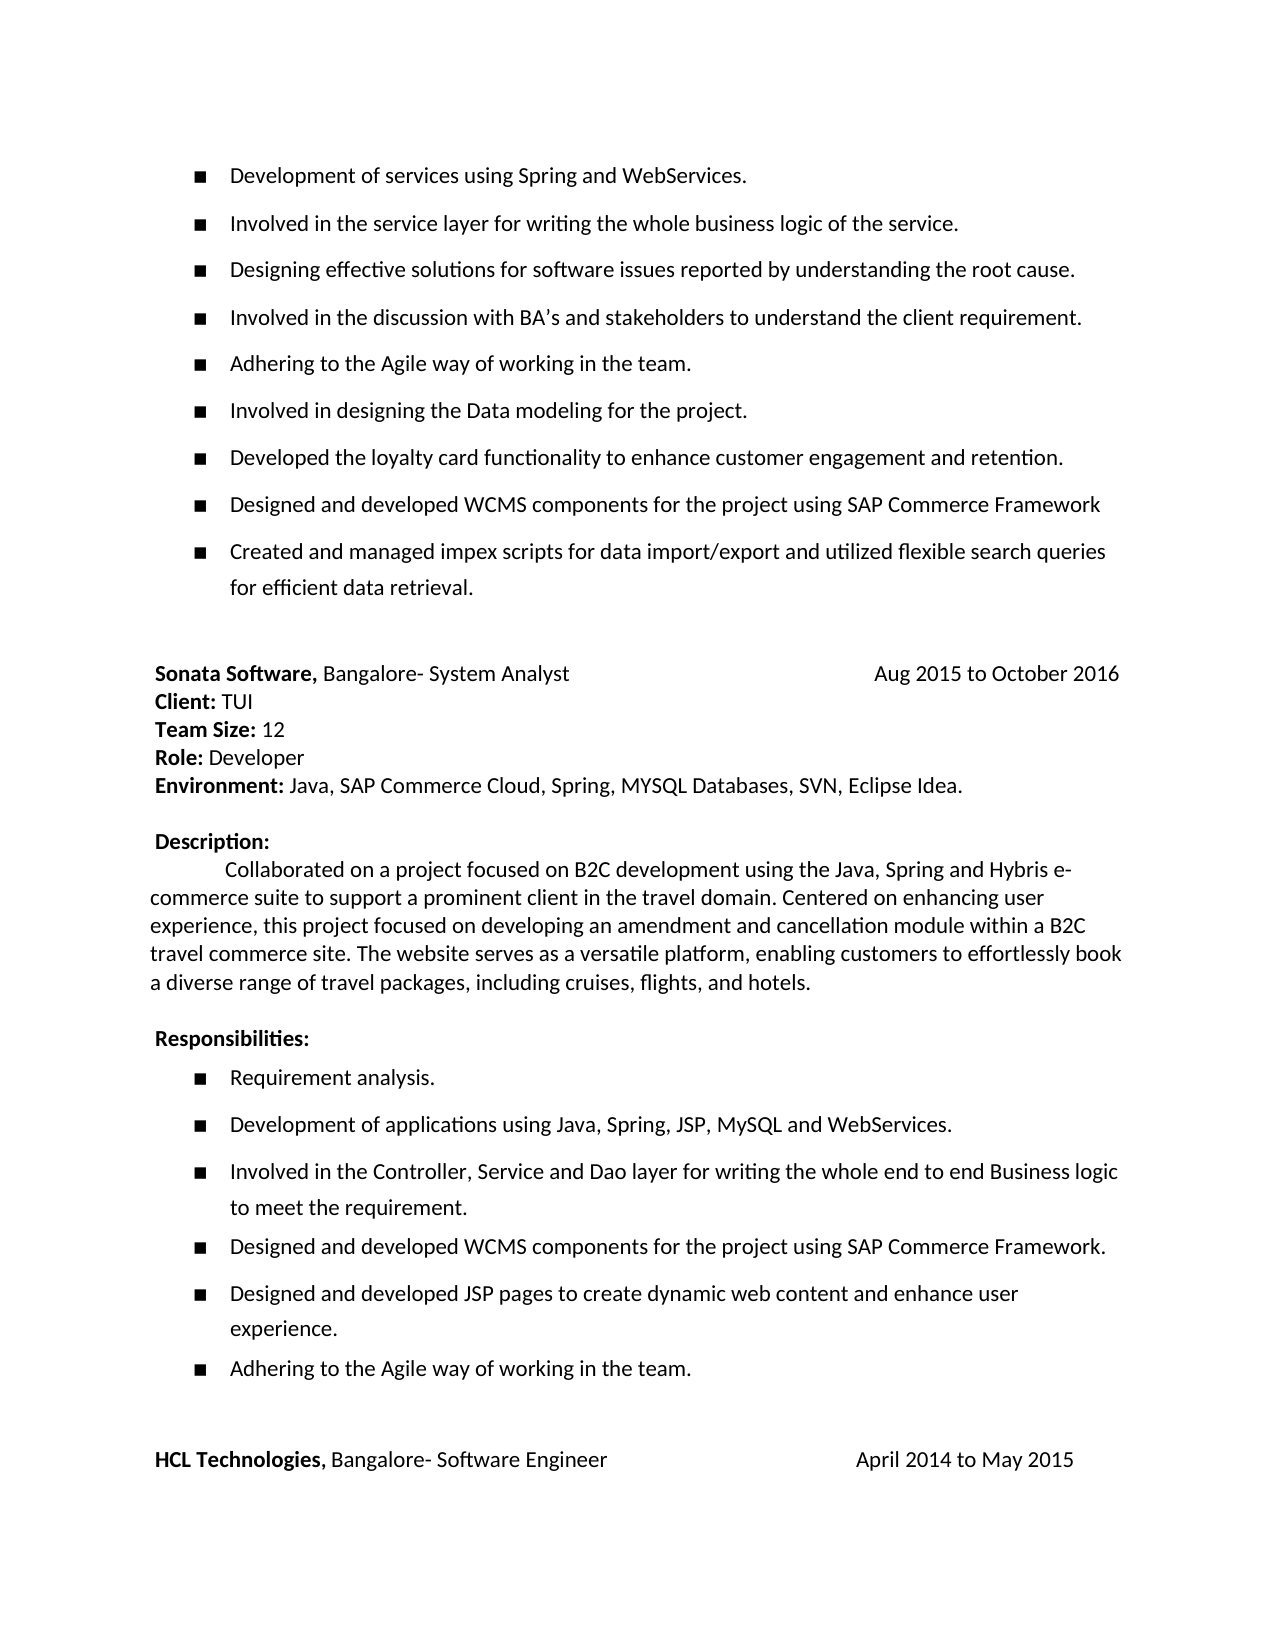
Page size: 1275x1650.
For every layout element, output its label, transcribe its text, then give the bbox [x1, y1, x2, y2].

text HCL Technologies, Bangalore- Software Engineer April 2014 to May 2015 [155, 1446, 1125, 1474]
list Involved in designing the Data modeling for the project. [192, 385, 1125, 432]
list Developed the loyalty card functionality to enhance customer engagement and retention. [192, 432, 1125, 479]
list Adhering to the Agile way of working in the team. [192, 1343, 1125, 1389]
text Collaborated on a project focused on B2C development using the Java, Spring and Hybris e-commerce suite to support a prominent client in the travel domain. Centered on enhancing user experience, this project focused on developing an amendment and cancellation module within a B2C travel commerce site. The website serves as a versatile platform, enabling customers to effortlessly book a diverse range of travel packages, including cruises, flights, and hotels. [150, 856, 1125, 996]
list Designed and developed JSP pages to create dynamic web content and enhance user experience. [192, 1268, 1125, 1343]
text Environment: Java, SAP Commerce Cloud, Spring, MYSQL Databases, SVN, Eclipse Idea. [155, 771, 1125, 799]
text Responsibilities: [155, 1024, 1125, 1052]
list Designing effective solutions for software issues reported by understanding the root cause. [192, 244, 1125, 291]
list Development of services using Spring and WebServices. [192, 150, 1125, 197]
text Description: [155, 827, 1125, 856]
list Involved in the Controller, Service and Dao layer for writing the whole end to end Business logic to meet the requirement. [192, 1146, 1125, 1221]
list Involved in the discussion with BA’s and stakeholders to understand the client requirement. [192, 291, 1125, 338]
list Adhering to the Agile way of working in the team. [192, 338, 1125, 385]
list Involved in the service layer for writing the whole business logic of the service. [192, 197, 1125, 244]
list Designed and developed WCMS components for the project using SAP Commerce Framework [192, 479, 1125, 526]
list Designed and developed WCMS components for the project using SAP Commerce Framework. [192, 1221, 1125, 1268]
list Requirement analysis. [192, 1052, 1125, 1099]
text Role: Developer [155, 743, 1125, 771]
text Client: TUI [155, 687, 1125, 715]
list Created and managed impex scripts for data import/export and utilized flexible search queries for efficient data retrieval. [192, 526, 1125, 601]
text Sonata Software, Bangalore- System Analyst Aug 2015 to October 2016 [155, 659, 1125, 687]
text Team Size: 12 [155, 715, 1125, 743]
list Development of applications using Java, Spring, JSP, MySQL and WebServices. [192, 1099, 1125, 1146]
